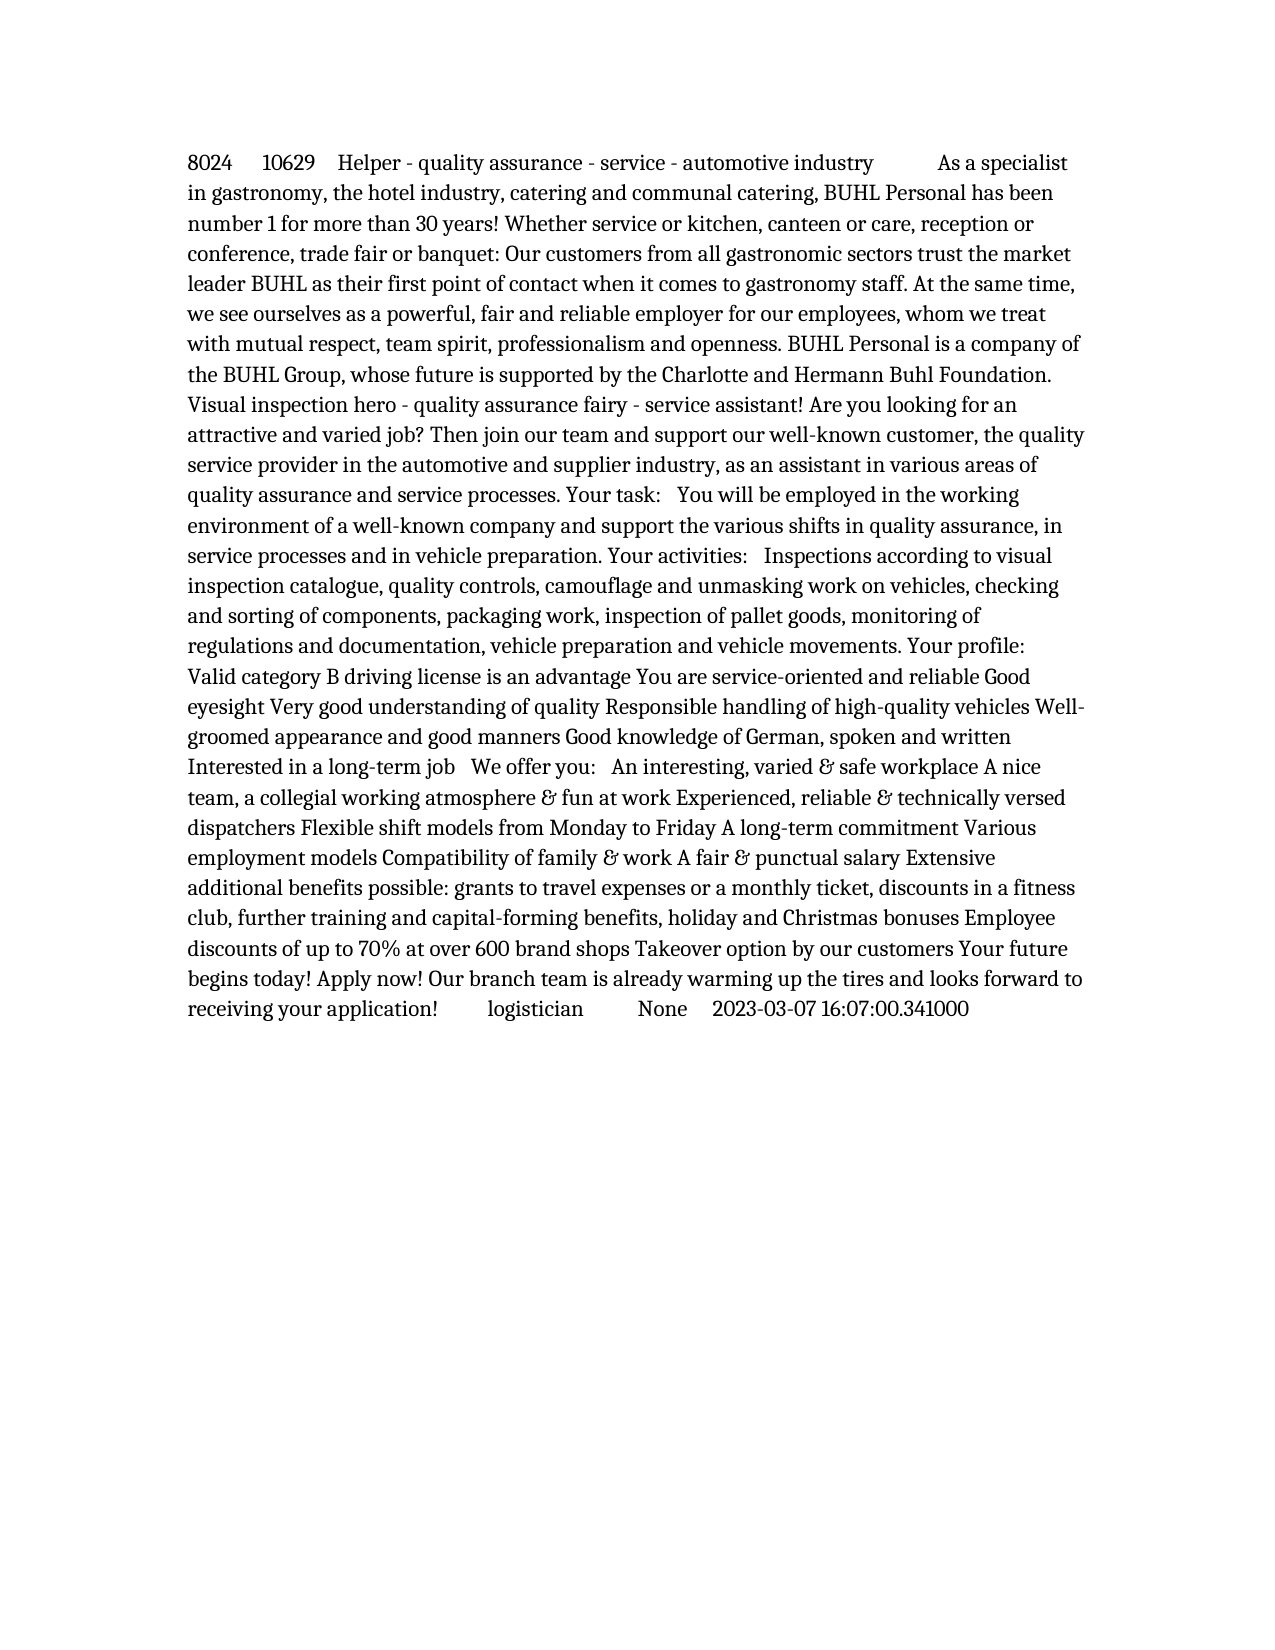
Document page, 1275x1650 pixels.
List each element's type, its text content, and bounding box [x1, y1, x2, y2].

text 8024 10629 Helper - quality assurance - service - automotive industry As a specialist in gastronomy, the hotel industry, catering and communal catering, BUHL Personal has been number 1 for more than 30 years! Whether service or kitchen, canteen or care, reception or conference, trade fair or banquet: Our customers from all gastronomic sectors trust the market leader BUHL as their first point of contact when it comes to gastronomy staff. At the same time, we see ourselves as a powerful, fair and reliable employer for our employees, whom we treat with mutual respect, team spirit, professionalism and openness. BUHL Personal is a company of the BUHL Group, whose future is supported by the Charlotte and Hermann Buhl Foundation. Visual inspection hero - quality assurance fairy - service assistant! Are you looking for an attractive and varied job? Then join our team and support our well-known customer, the quality service provider in the automotive and supplier industry, as an assistant in various areas of quality assurance and service processes. Your task: You will be employed in the working environment of a well-known company and support the various shifts in quality assurance, in service processes and in vehicle preparation. Your activities: Inspections according to visual inspection catalogue, quality controls, camouflage and unmasking work on vehicles, checking and sorting of components, packaging work, inspection of pallet goods, monitoring of regulations and documentation, vehicle preparation and vehicle movements. Your profile: Valid category B driving license is an advantage You are service-oriented and reliable Good eyesight Very good understanding of quality Responsible handling of high-quality vehicles Well-groomed appearance and good manners Good knowledge of German, spoken and written Interested in a long-term job We offer you: An interesting, varied & safe workplace A nice team, a collegial working atmosphere & fun at work Experienced, reliable & technically versed dispatchers Flexible shift models from Monday to Friday A long-term commitment Various employment models Compatibility of family & work A fair & punctual salary Extensive additional benefits possible: grants to travel expenses or a monthly ticket, discounts in a fitness club, further training and capital-forming benefits, holiday and Christmas bonuses Employee discounts of up to 70% at over 600 brand shops Takeover option by our customers Your future begins today! Apply now! Our branch team is already warming up the tires and looks forward to receiving your application! logistician None 2023-03-07 16:07:00.341000 [187, 150, 1087, 1052]
